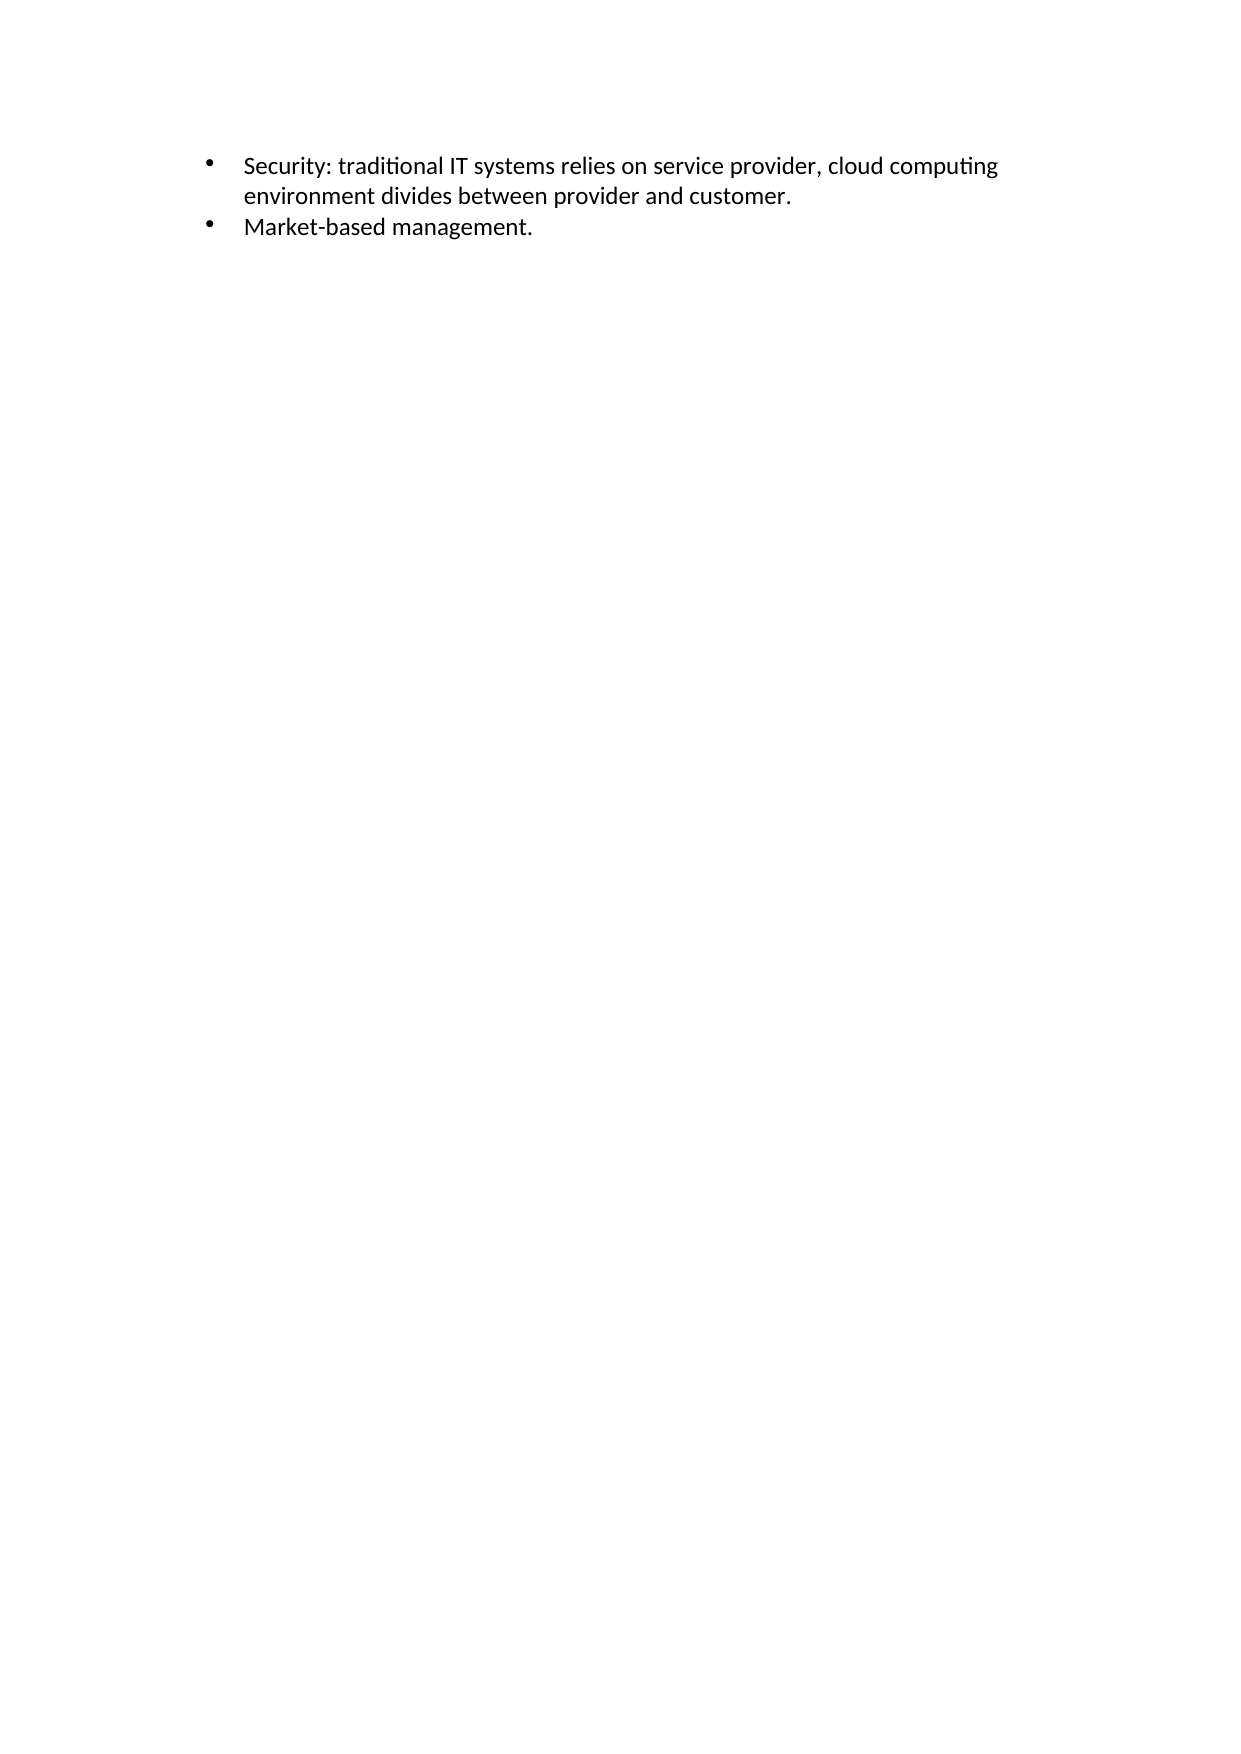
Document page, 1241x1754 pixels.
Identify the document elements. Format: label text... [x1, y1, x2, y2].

list Security: traditional IT systems relies on service provider, cloud computing environment divides between provider and customer. [206, 150, 1053, 211]
list Market-based management. [206, 211, 1053, 242]
